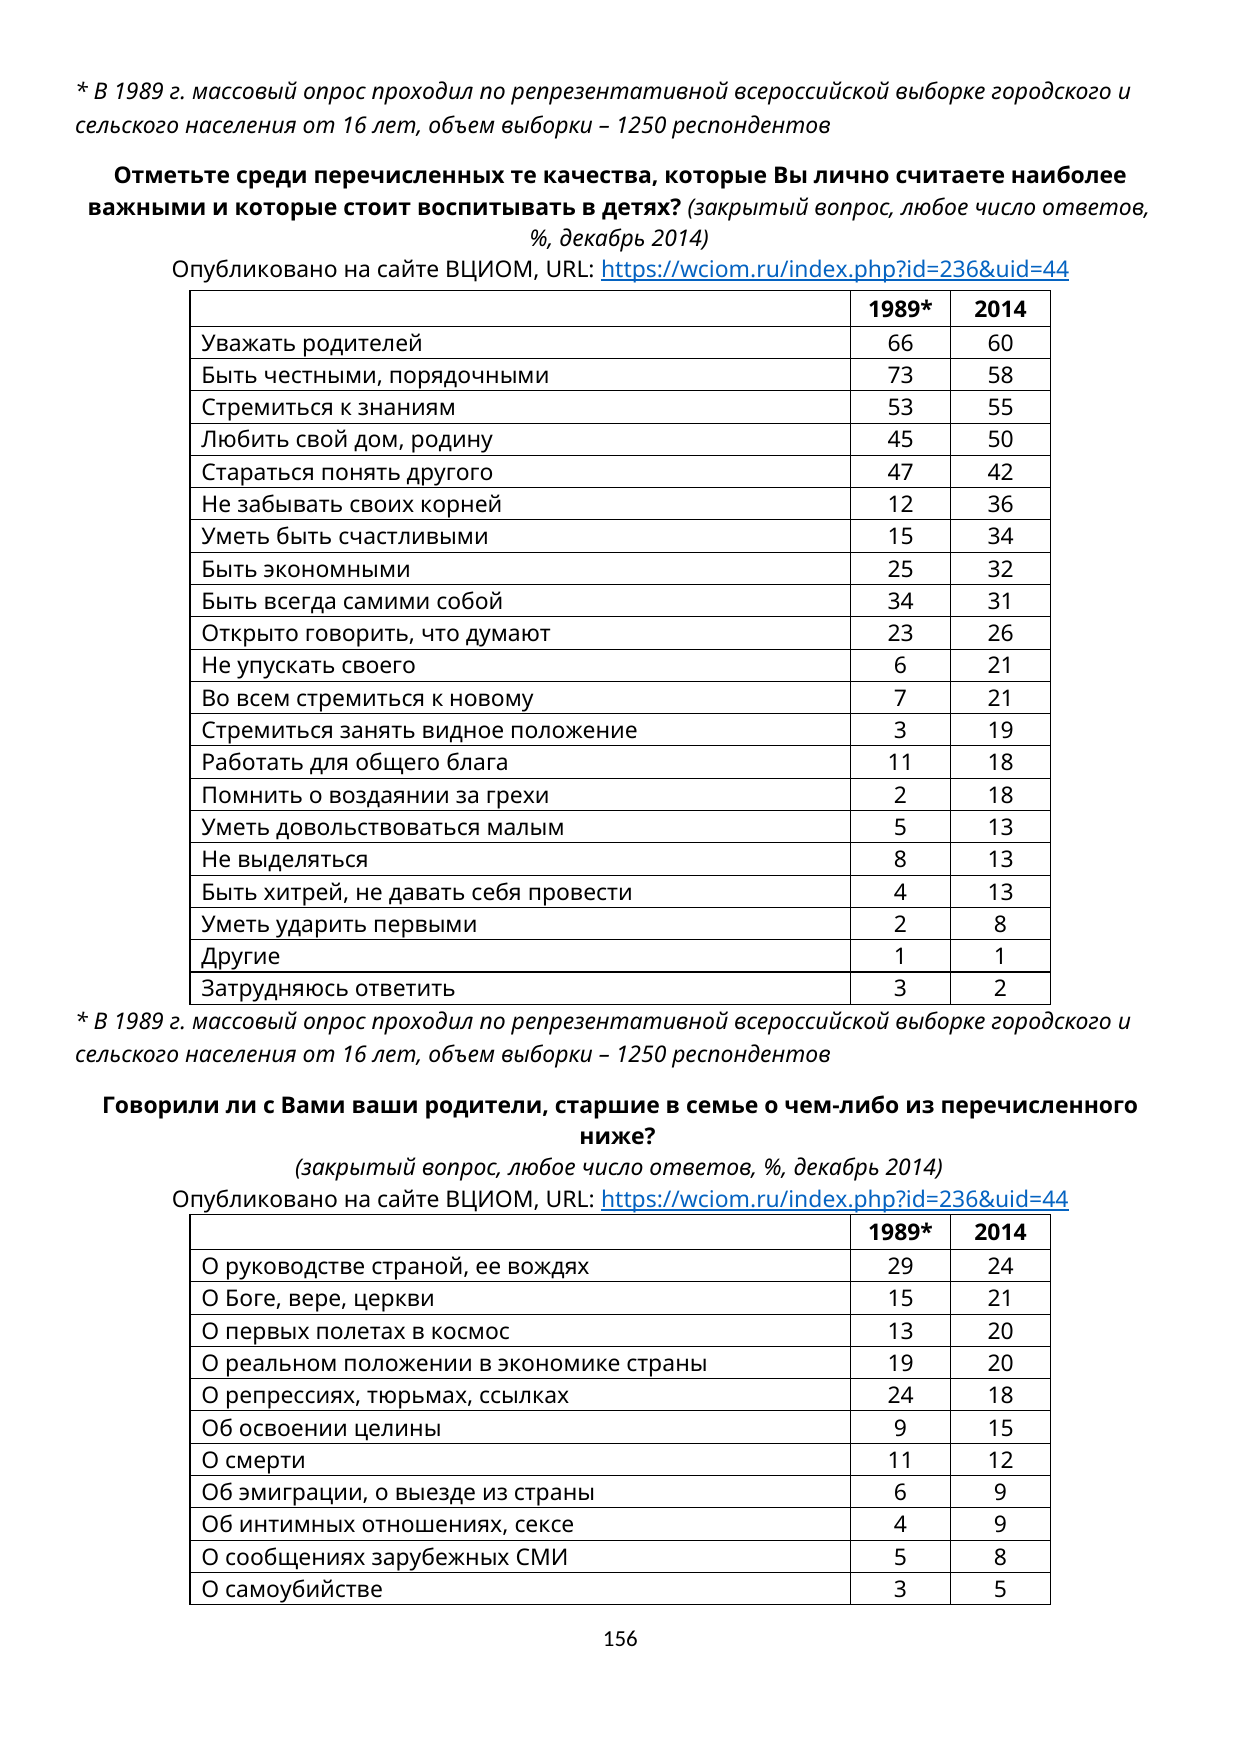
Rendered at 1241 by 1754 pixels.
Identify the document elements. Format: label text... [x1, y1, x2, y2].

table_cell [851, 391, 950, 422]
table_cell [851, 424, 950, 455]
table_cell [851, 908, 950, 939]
text Отметьте среди перечисленных те качества, которые Вы лично считаете наиболее важными и которые стоит воспитывать в детях? (закрытый вопрос, любое число ответов, %, декабрь 2014) Опубликовано на сайте ВЦИОМ, URL: https://wciom.ru/index.php?id=236&uid=44 [75, 159, 1165, 284]
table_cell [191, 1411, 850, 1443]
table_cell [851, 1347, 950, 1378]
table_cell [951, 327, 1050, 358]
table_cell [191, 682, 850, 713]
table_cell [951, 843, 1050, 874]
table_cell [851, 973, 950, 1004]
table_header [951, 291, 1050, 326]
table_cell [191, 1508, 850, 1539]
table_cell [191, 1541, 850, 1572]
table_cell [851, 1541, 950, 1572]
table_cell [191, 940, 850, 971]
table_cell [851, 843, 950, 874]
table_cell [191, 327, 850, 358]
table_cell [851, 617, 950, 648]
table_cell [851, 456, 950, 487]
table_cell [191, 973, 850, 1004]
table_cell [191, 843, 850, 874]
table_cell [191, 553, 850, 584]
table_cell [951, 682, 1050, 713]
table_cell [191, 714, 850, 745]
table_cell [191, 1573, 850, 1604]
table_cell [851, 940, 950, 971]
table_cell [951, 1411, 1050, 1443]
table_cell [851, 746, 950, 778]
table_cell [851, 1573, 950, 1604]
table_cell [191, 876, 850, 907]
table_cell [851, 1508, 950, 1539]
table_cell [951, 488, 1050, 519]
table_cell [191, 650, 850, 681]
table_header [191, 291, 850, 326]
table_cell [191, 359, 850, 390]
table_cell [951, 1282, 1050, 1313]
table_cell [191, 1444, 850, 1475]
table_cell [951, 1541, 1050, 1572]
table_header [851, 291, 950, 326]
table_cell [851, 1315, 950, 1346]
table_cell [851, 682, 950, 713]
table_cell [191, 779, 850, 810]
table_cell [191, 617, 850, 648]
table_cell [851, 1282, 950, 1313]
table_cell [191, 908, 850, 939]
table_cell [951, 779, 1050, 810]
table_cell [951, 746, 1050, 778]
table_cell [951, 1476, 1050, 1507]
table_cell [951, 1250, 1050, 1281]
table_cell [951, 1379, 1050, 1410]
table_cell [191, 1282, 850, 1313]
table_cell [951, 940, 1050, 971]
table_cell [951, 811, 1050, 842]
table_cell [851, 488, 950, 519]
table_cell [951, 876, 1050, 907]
text * В 1989 г. массовый опрос проходил по репрезентативной всероссийской выборке городского и сельского населения от 16 лет, объем выборки – 1250 респондентов [75, 75, 1165, 140]
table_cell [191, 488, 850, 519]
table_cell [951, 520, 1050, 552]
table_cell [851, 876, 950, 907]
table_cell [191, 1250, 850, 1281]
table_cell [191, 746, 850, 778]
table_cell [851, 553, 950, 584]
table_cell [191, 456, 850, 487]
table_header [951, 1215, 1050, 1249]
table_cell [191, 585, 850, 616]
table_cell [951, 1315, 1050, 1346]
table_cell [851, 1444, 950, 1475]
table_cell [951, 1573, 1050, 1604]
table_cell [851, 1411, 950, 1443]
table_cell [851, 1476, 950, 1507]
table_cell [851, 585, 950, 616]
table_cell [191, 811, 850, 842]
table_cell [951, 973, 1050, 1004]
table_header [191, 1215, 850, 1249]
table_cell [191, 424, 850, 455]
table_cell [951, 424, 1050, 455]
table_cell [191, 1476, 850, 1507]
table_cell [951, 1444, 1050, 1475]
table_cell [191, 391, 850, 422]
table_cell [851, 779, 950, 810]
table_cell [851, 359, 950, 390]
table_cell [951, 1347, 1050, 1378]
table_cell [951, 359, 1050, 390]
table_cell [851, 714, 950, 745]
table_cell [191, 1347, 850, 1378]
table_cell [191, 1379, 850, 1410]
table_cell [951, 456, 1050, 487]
text * В 1989 г. массовый опрос проходил по репрезентативной всероссийской выборке городского и сельского населения от 16 лет, объем выборки – 1250 респондентов [75, 1005, 1165, 1070]
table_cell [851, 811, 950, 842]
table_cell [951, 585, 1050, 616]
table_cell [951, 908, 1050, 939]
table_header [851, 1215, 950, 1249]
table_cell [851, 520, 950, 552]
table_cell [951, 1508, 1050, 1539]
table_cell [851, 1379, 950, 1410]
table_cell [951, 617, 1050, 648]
text Говорили ли с Вами ваши родители, старшие в семье о чем-либо из перечисленного ниже? (закрытый вопрос, любое число ответов, %, декабрь 2014) Опубликовано на сайте ВЦИОМ, URL: https://wciom.ru/index.php?id=236&uid=44 [75, 1089, 1165, 1214]
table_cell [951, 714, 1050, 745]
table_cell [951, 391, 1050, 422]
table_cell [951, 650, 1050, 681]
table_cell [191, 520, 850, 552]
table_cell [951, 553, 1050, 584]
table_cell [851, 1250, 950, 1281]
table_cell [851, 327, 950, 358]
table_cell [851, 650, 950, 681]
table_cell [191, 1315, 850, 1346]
